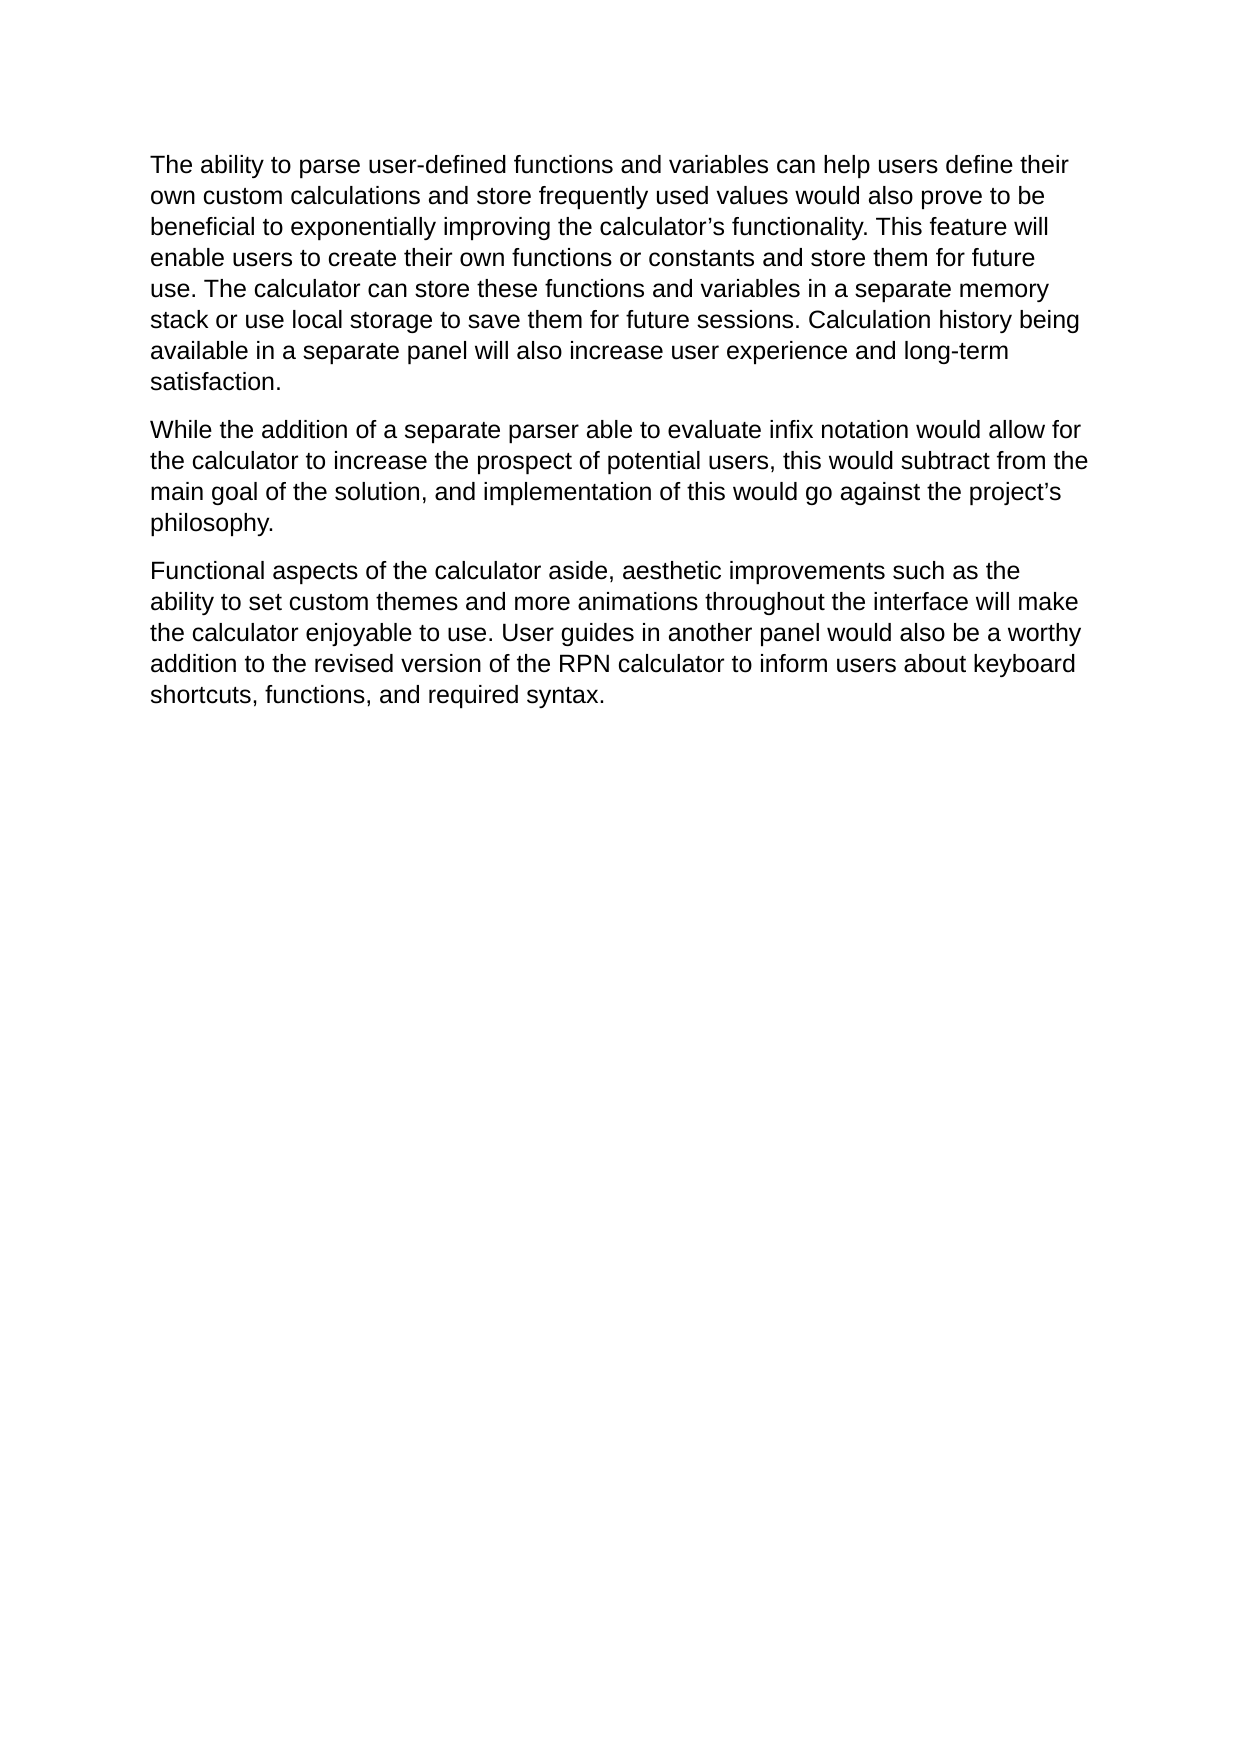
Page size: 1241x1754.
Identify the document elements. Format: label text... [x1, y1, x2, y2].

text While the addition of a separate parser able to evaluate infix notation would allow for the calculator to increase the prospect of potential users, this would subtract from the main goal of the solution, and implementation of this would go against the project’s philosophy. [150, 415, 1090, 537]
text The ability to parse user-defined functions and variables can help users define their own custom calculations and store frequently used values would also prove to be beneficial to exponentially improving the calculator’s functionality. This feature will enable users to create their own functions or constants and store them for future use. The calculator can store these functions and variables in a separate memory stack or use local storage to save them for future sessions. Calculation history being available in a separate panel will also increase user experience and long-term satisfaction. [150, 150, 1090, 396]
text Functional aspects of the calculator aside, aesthetic improvements such as the ability to set custom themes and more animations throughout the interface will make the calculator enjoyable to use. User guides in another panel would also be a worthy addition to the revised version of the RPN calculator to inform users about keyboard shortcuts, functions, and required syntax. [150, 556, 1090, 709]
